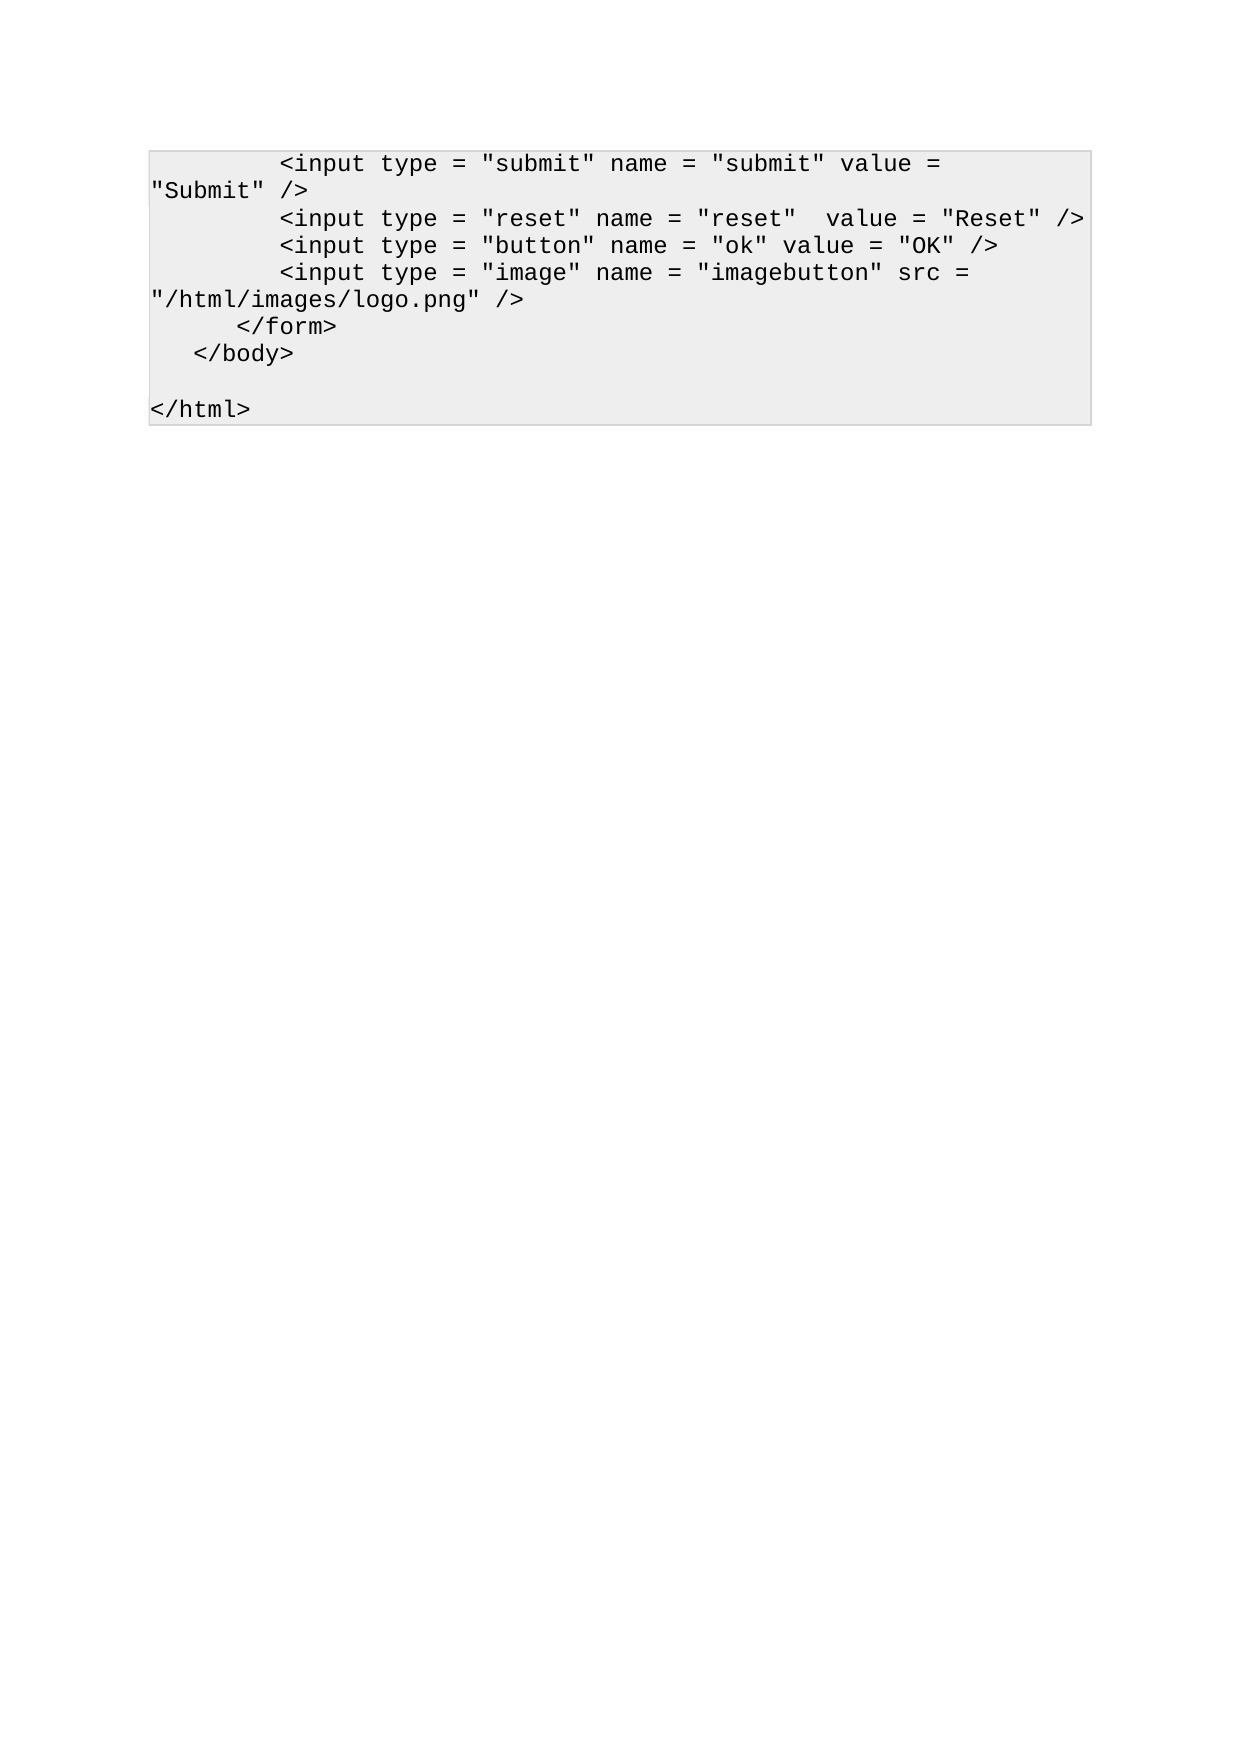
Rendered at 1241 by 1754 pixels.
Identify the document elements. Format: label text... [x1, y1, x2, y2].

text <input type = "image" name = "imagebutton" src = "/html/images/logo.png" /> [150, 260, 1090, 315]
text <input type = "reset" name = "reset" value = "Reset" /> [150, 206, 1090, 233]
text <input type = "submit" name = "submit" value = "Submit" /> [150, 152, 1090, 206]
text </form> [150, 315, 1090, 342]
text </html> [150, 396, 1090, 424]
text <input type = "button" name = "ok" value = "OK" /> [150, 233, 1090, 260]
text </body> [150, 342, 1090, 369]
